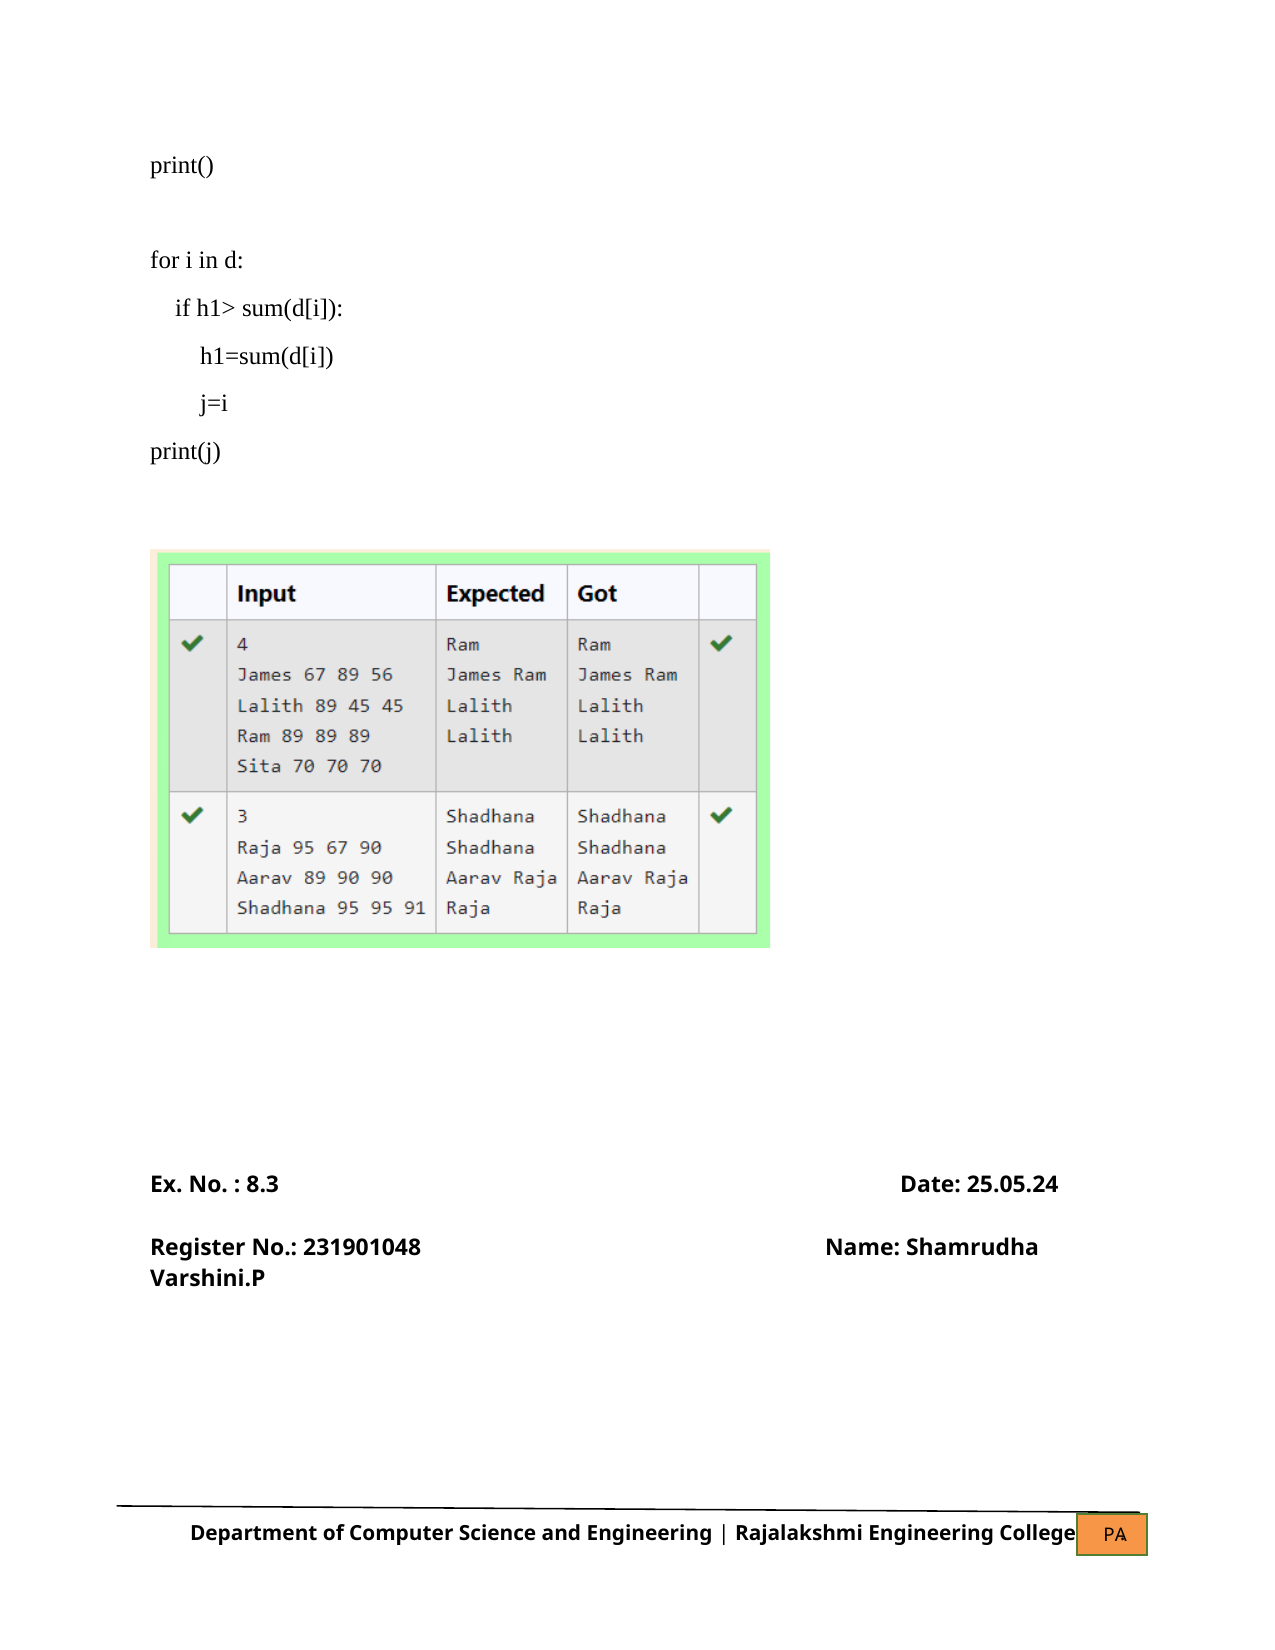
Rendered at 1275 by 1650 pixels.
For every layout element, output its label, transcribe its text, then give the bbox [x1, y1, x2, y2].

text h1=sum(d[i]) [150, 341, 1125, 369]
text for i in d: [150, 245, 1125, 274]
text j=i [150, 388, 1125, 417]
picture [150, 549, 771, 948]
text if h1> sum(d[i]): [150, 293, 1125, 322]
text Register No.: 231901048 Name: Shamrudha Varshini.P [150, 1231, 1125, 1293]
text print() [150, 150, 1125, 179]
text Ex. No. : 8.3 Date: 25.05.24 [150, 1168, 1125, 1199]
text print(j) [150, 436, 1125, 465]
